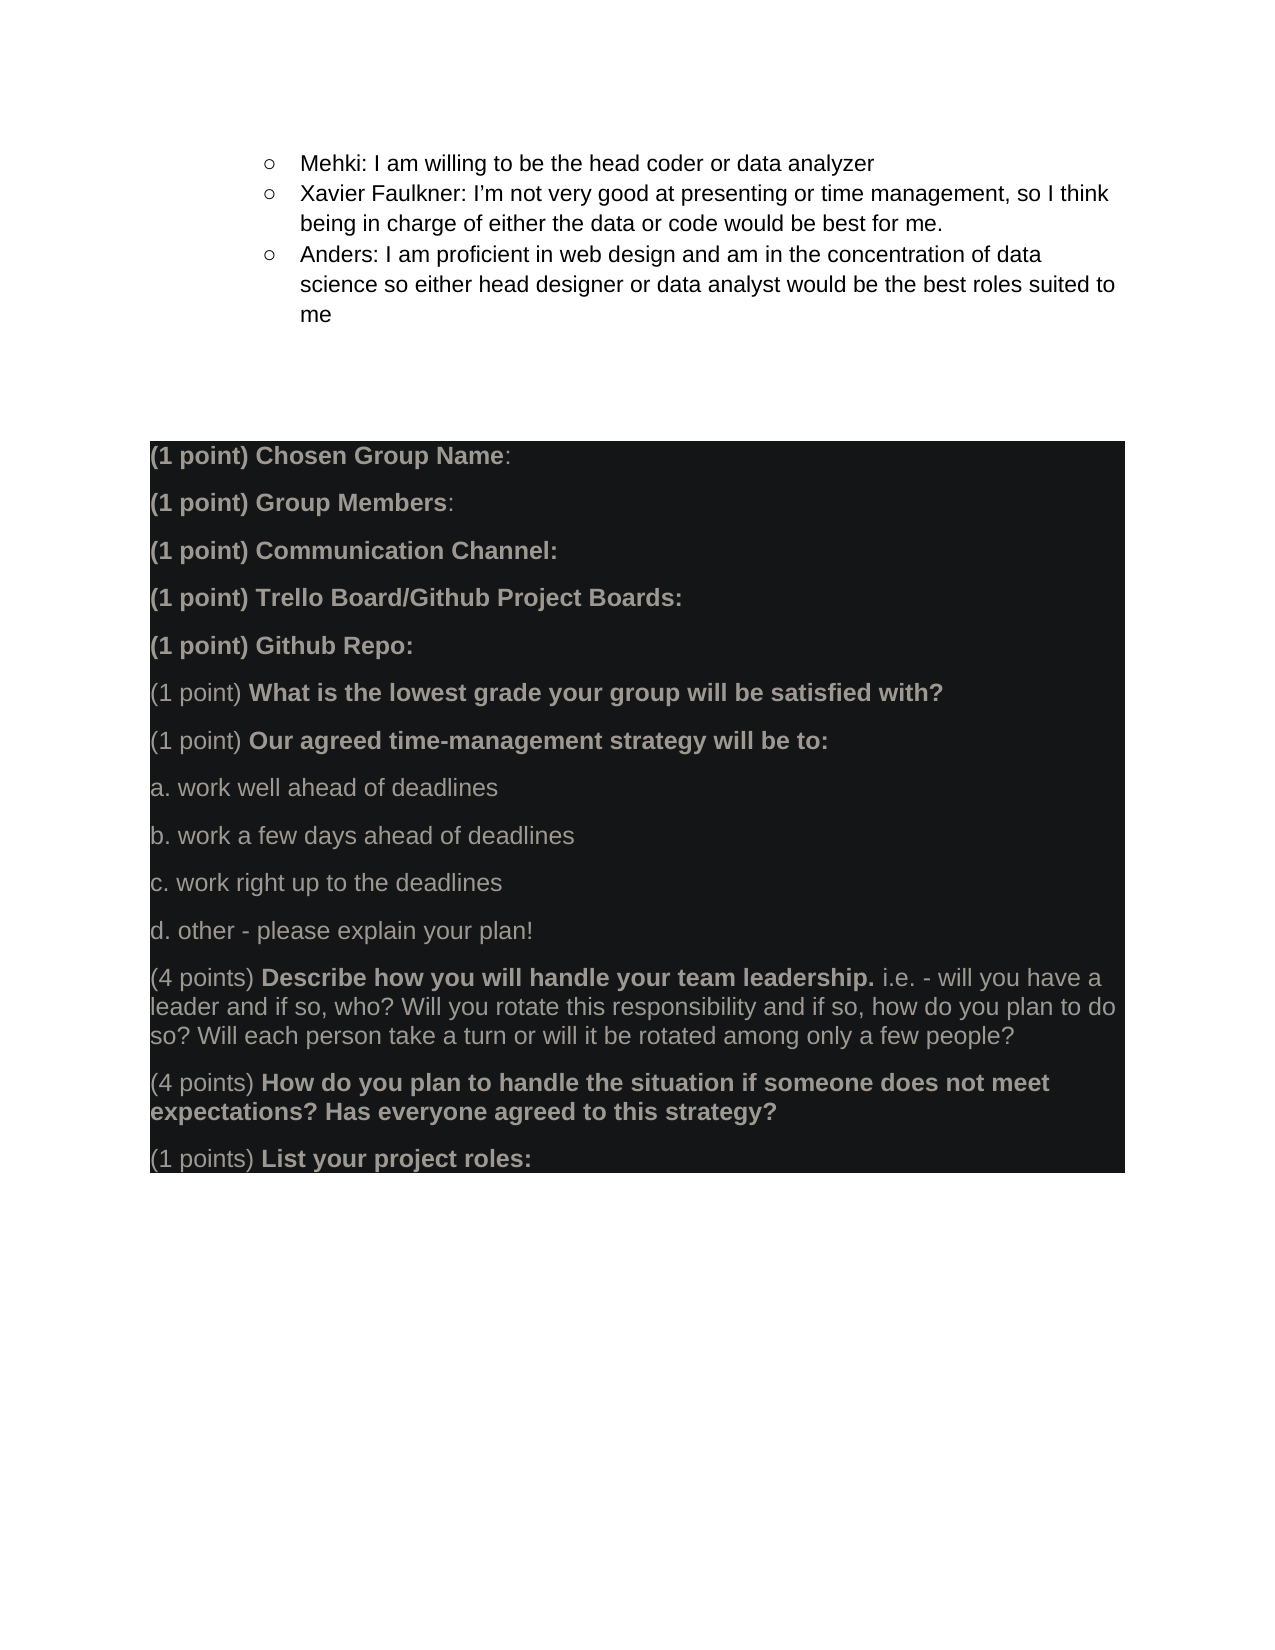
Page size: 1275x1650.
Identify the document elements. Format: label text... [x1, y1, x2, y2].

text (1 point) Our agreed time-management strategy will be to: [150, 726, 1125, 754]
list Xavier Faulkner: I’m not very good at presenting or time management, so I think being in charge of either the data or code would be best for me. [262, 180, 1125, 237]
text (1 point) Group Members: [150, 488, 1125, 517]
text (1 point) Trello Board/Github Project Boards: [150, 583, 1125, 612]
list Mehki: I am willing to be the head coder or data analyzer [262, 150, 1125, 176]
text d. other - please explain your plan! [150, 916, 1125, 944]
text (4 points) How do you plan to handle the situation if someone does not meet expectations? Has everyone agreed to this strategy? [150, 1068, 1125, 1126]
text c. work right up to the deadlines [150, 868, 1125, 897]
text (1 point) Communication Channel: [150, 536, 1125, 564]
text (1 point) Chosen Group Name: [150, 441, 1125, 469]
text (4 points) Describe how you will handle your team leadership. i.e. - will you have a leader and if so, who? Will you rotate this responsibility and if so, how do you plan to do so? Will each person take a turn or will it be rotated among only a few people? [150, 963, 1125, 1049]
text a. work well ahead of deadlines [150, 773, 1125, 802]
text b. work a few days ahead of deadlines [150, 821, 1125, 849]
text (1 points) List your project roles: [150, 1144, 1125, 1173]
text (1 point) Github Repo: [150, 631, 1125, 659]
text (1 point) What is the lowest grade your group will be satisfied with? [150, 678, 1125, 707]
list Anders: I am proficient in web design and am in the concentration of data science so either head designer or data analyst would be the best roles suited to me [262, 241, 1125, 327]
